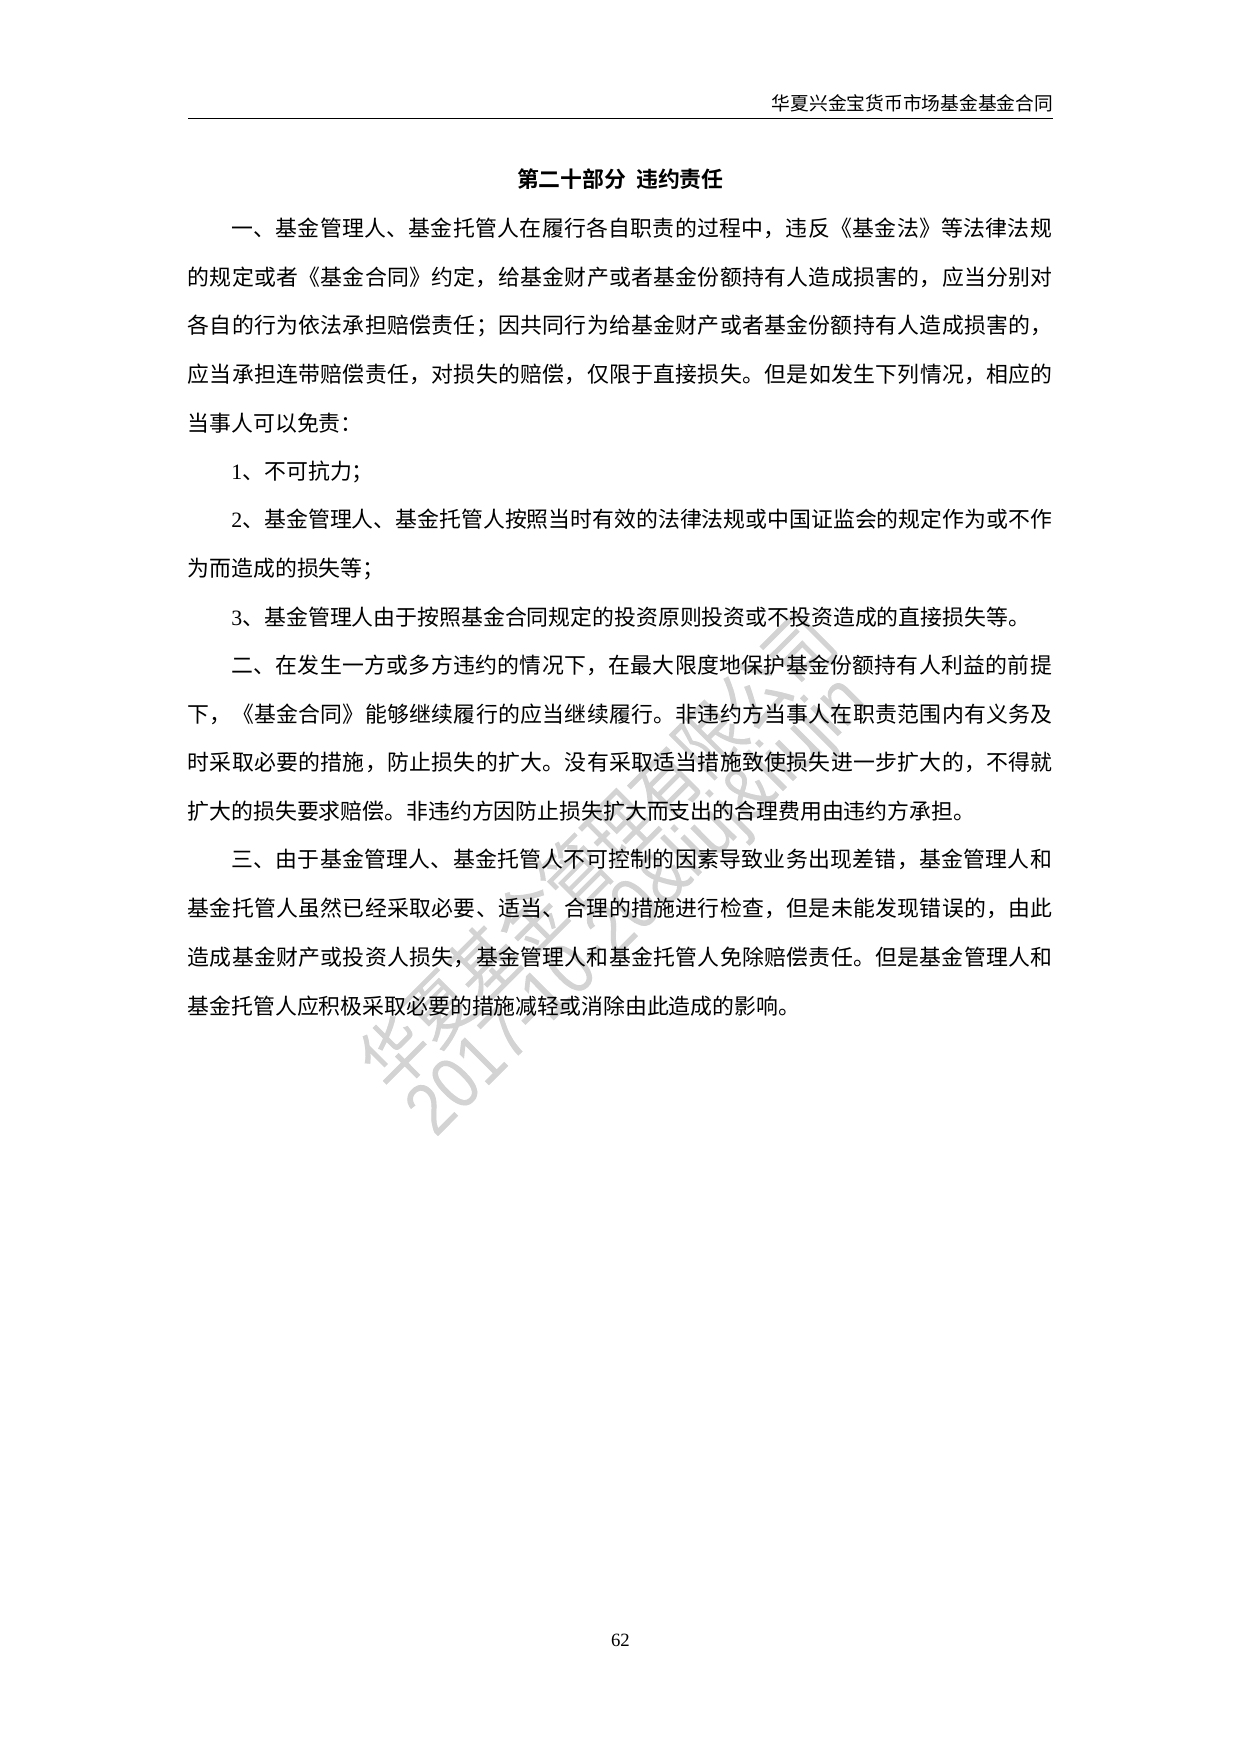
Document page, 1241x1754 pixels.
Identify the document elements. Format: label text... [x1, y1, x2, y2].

text 三、由于基金管理人、基金托管人不可控制的因素导致业务出现差错，基金管理人和基金托管人虽然已经采取必要、适当、合理的措施进行检查，但是未能发现错误的，由此造成基金财产或投资人损失，基金管理人和基金托管人免除赔偿责任。但是基金管理人和基金托管人应积极采取必要的措施减轻或消除由此造成的影响。 [187, 842, 1053, 1021]
text 一、基金管理人、基金托管人在履行各自职责的过程中，违反《基金法》等法律法规的规定或者《基金合同》约定，给基金财产或者基金份额持有人造成损害的，应当分别对各自的行为依法承担赔偿责任；因共同行为给基金财产或者基金份额持有人造成损害的，应当承担连带赔偿责任，对损失的赔偿，仅限于直接损失。但是如发生下列情况，相应的当事人可以免责： [187, 210, 1053, 438]
text 3、基金管理人由于按照基金合同规定的投资原则投资或不投资造成的直接损失等。 [187, 599, 1053, 632]
subtitle 第二十部分 违约责任 [187, 162, 1053, 194]
text 1、不可抗力； [187, 454, 1053, 486]
text 2、基金管理人、基金托管人按照当时有效的法律法规或中国证监会的规定作为或不作为而造成的损失等； [187, 502, 1053, 583]
text 二、在发生一方或多方违约的情况下，在最大限度地保护基金份额持有人利益的前提下，《基金合同》能够继续履行的应当继续履行。非违约方当事人在职责范围内有义务及时采取必要的措施，防止损失的扩大。没有采取适当措施致使损失进一步扩大的，不得就扩大的损失要求赔偿。非违约方因防止损失扩大而支出的合理费用由违约方承担。 [187, 647, 1053, 826]
